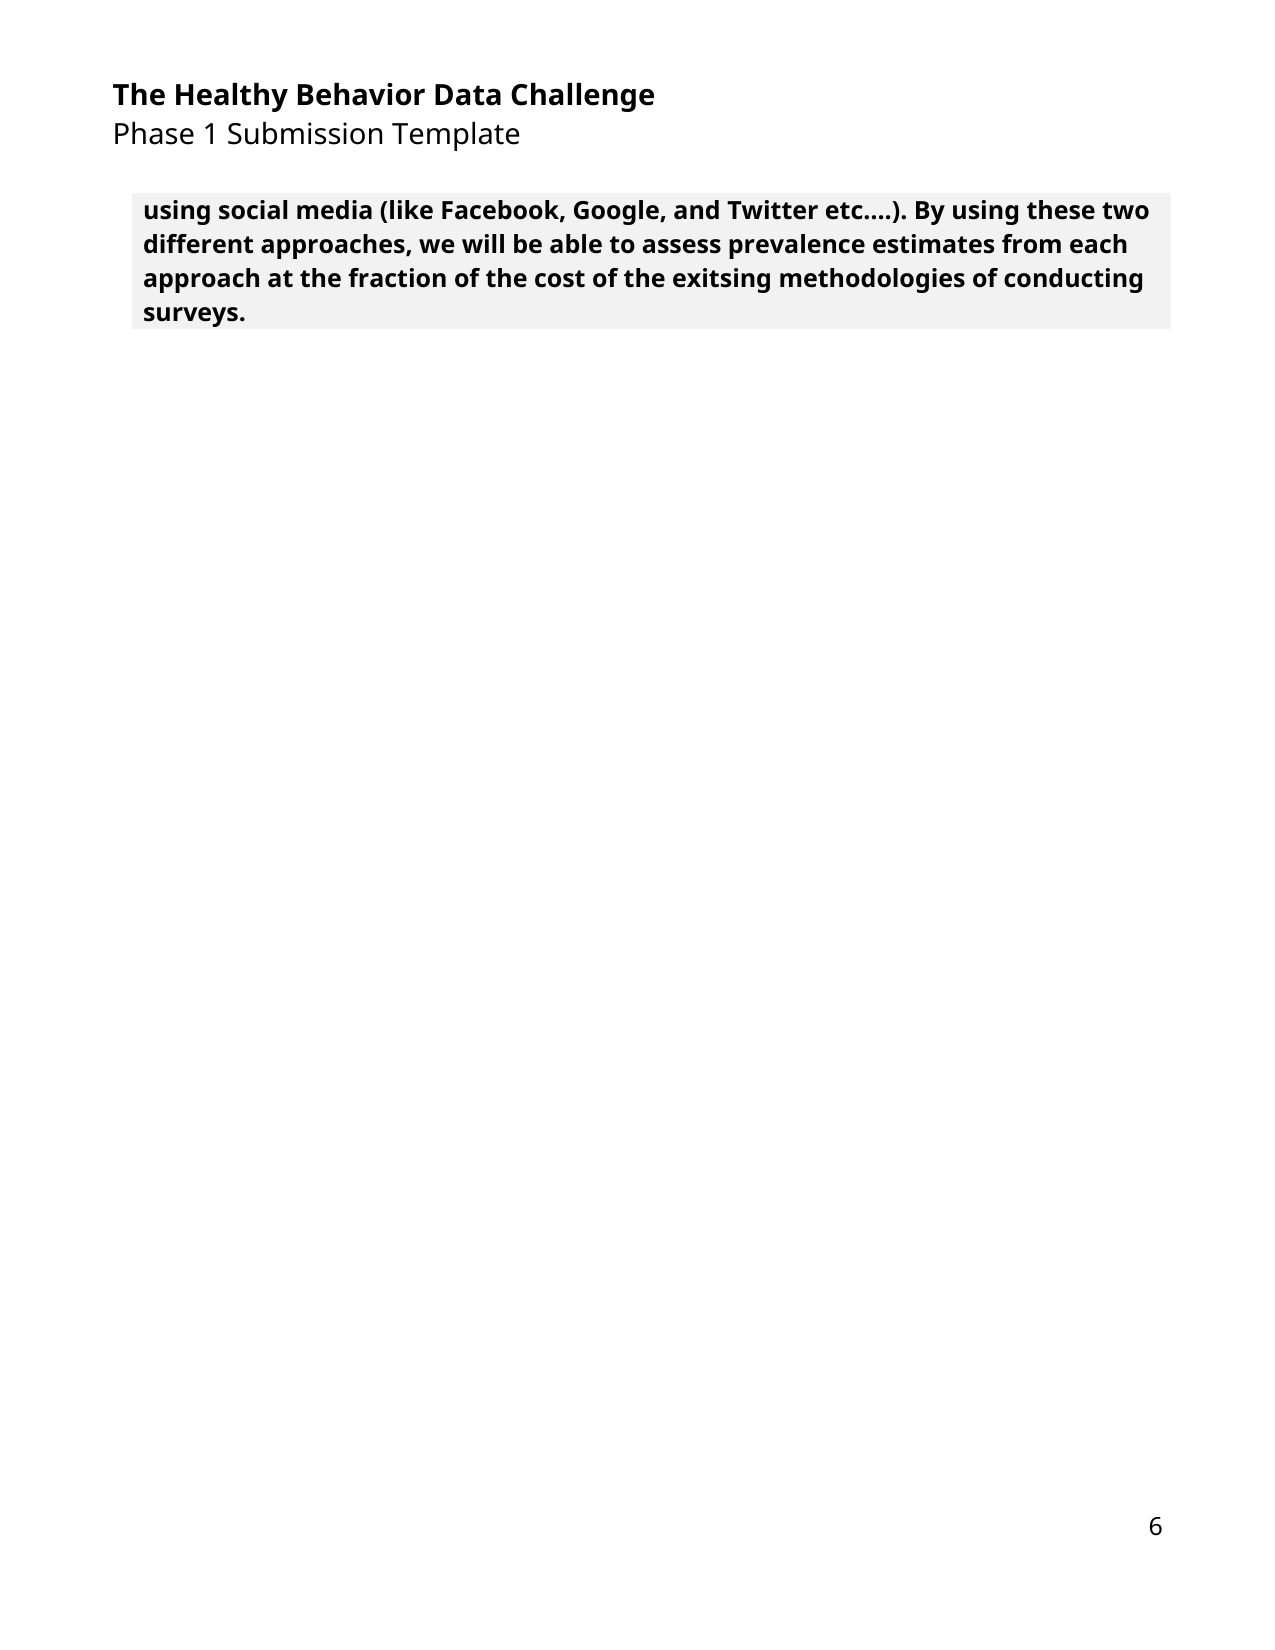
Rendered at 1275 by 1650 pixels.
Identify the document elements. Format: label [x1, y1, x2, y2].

table_cell [132, 193, 1171, 329]
